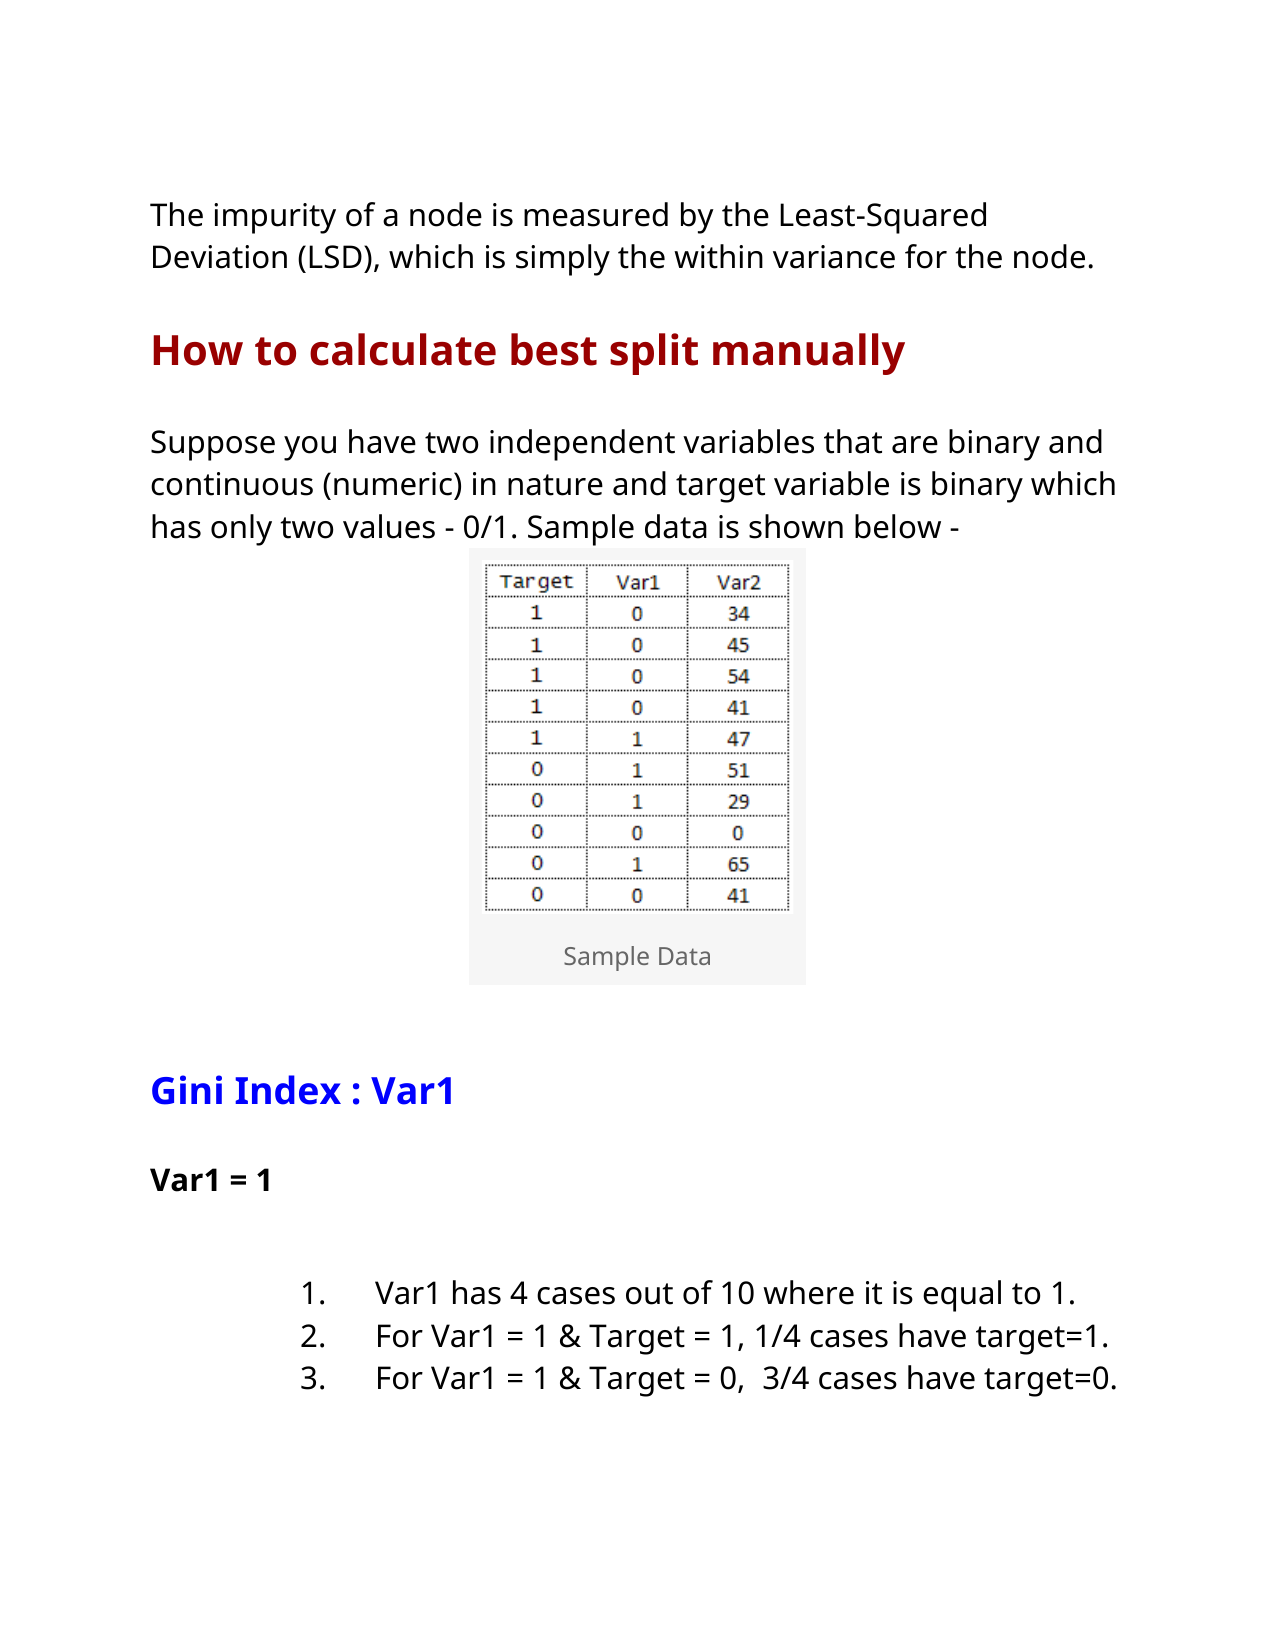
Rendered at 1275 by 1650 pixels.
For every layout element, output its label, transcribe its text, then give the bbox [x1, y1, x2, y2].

table_header [469, 548, 806, 926]
picture [481, 560, 794, 914]
text The impurity of a node is measured by the Least-Squared Deviation (LSD), which is simply the within variance for the node. How to calculate best split manually Suppose you have two independent variables that are binary and continuous (numeric) in nature and target variable is binary which has only two values - 0/1. Sample data is shown below - [150, 150, 1125, 548]
table_cell Sample Data [469, 926, 806, 985]
list For Var1 = 1 & Target = 0, 3/4 cases have target=0. [300, 1356, 1125, 1399]
list Var1 has 4 cases out of 10 where it is equal to 1. [300, 1271, 1125, 1313]
text Gini Index : Var1 Var1 = 1 [150, 1064, 1125, 1271]
list For Var1 = 1 & Target = 1, 1/4 cases have target=1. [300, 1313, 1125, 1356]
